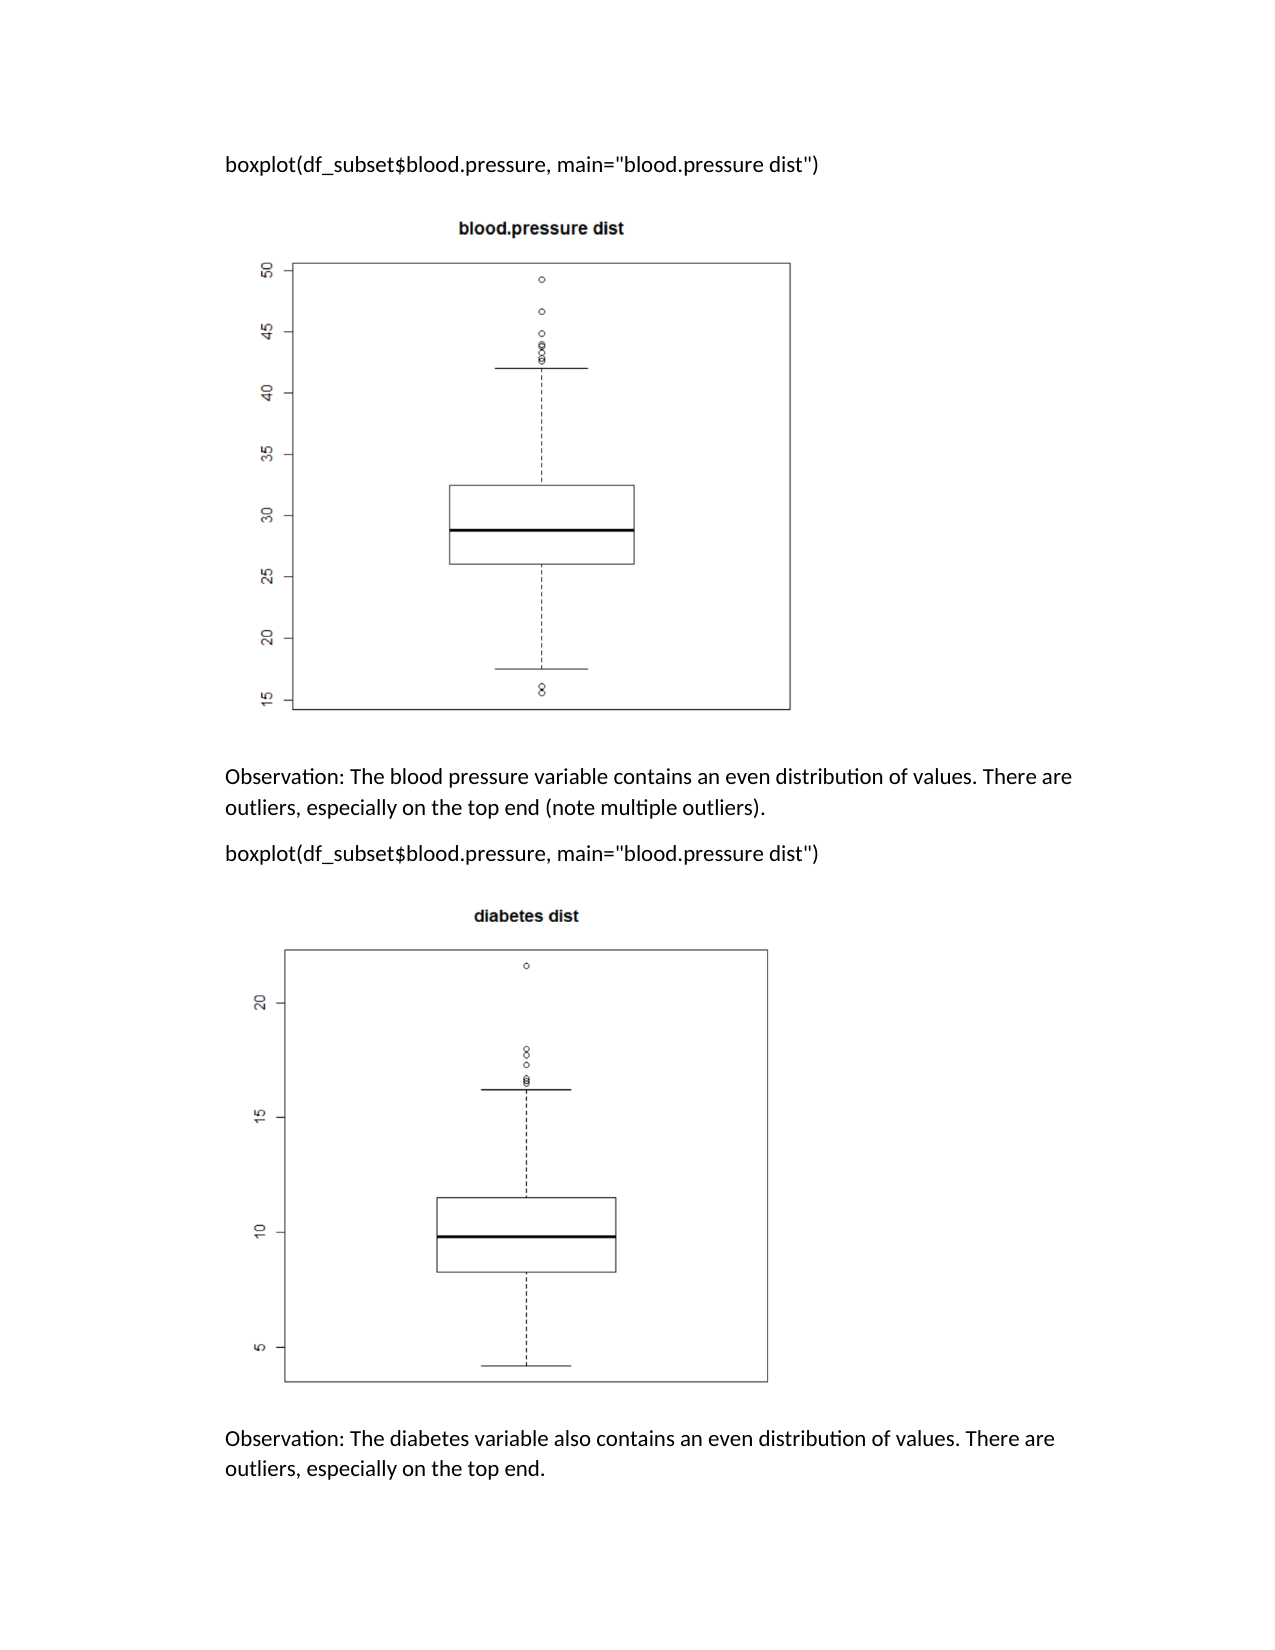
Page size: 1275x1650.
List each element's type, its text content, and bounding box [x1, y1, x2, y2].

text boxplot(df_subset$blood.pressure, main="blood.pressure dist") [225, 839, 1125, 868]
picture [225, 886, 784, 1406]
picture [225, 196, 817, 744]
text Observation: The diabetes variable also contains an even distribution of values. There are outliers, especially on the top end. [225, 1424, 1125, 1482]
text boxplot(df_subset$blood.pressure, main="blood.pressure dist") [225, 150, 1125, 178]
text Observation: The blood pressure variable contains an even distribution of values. There are outliers, especially on the top end (note multiple outliers). [225, 762, 1125, 821]
